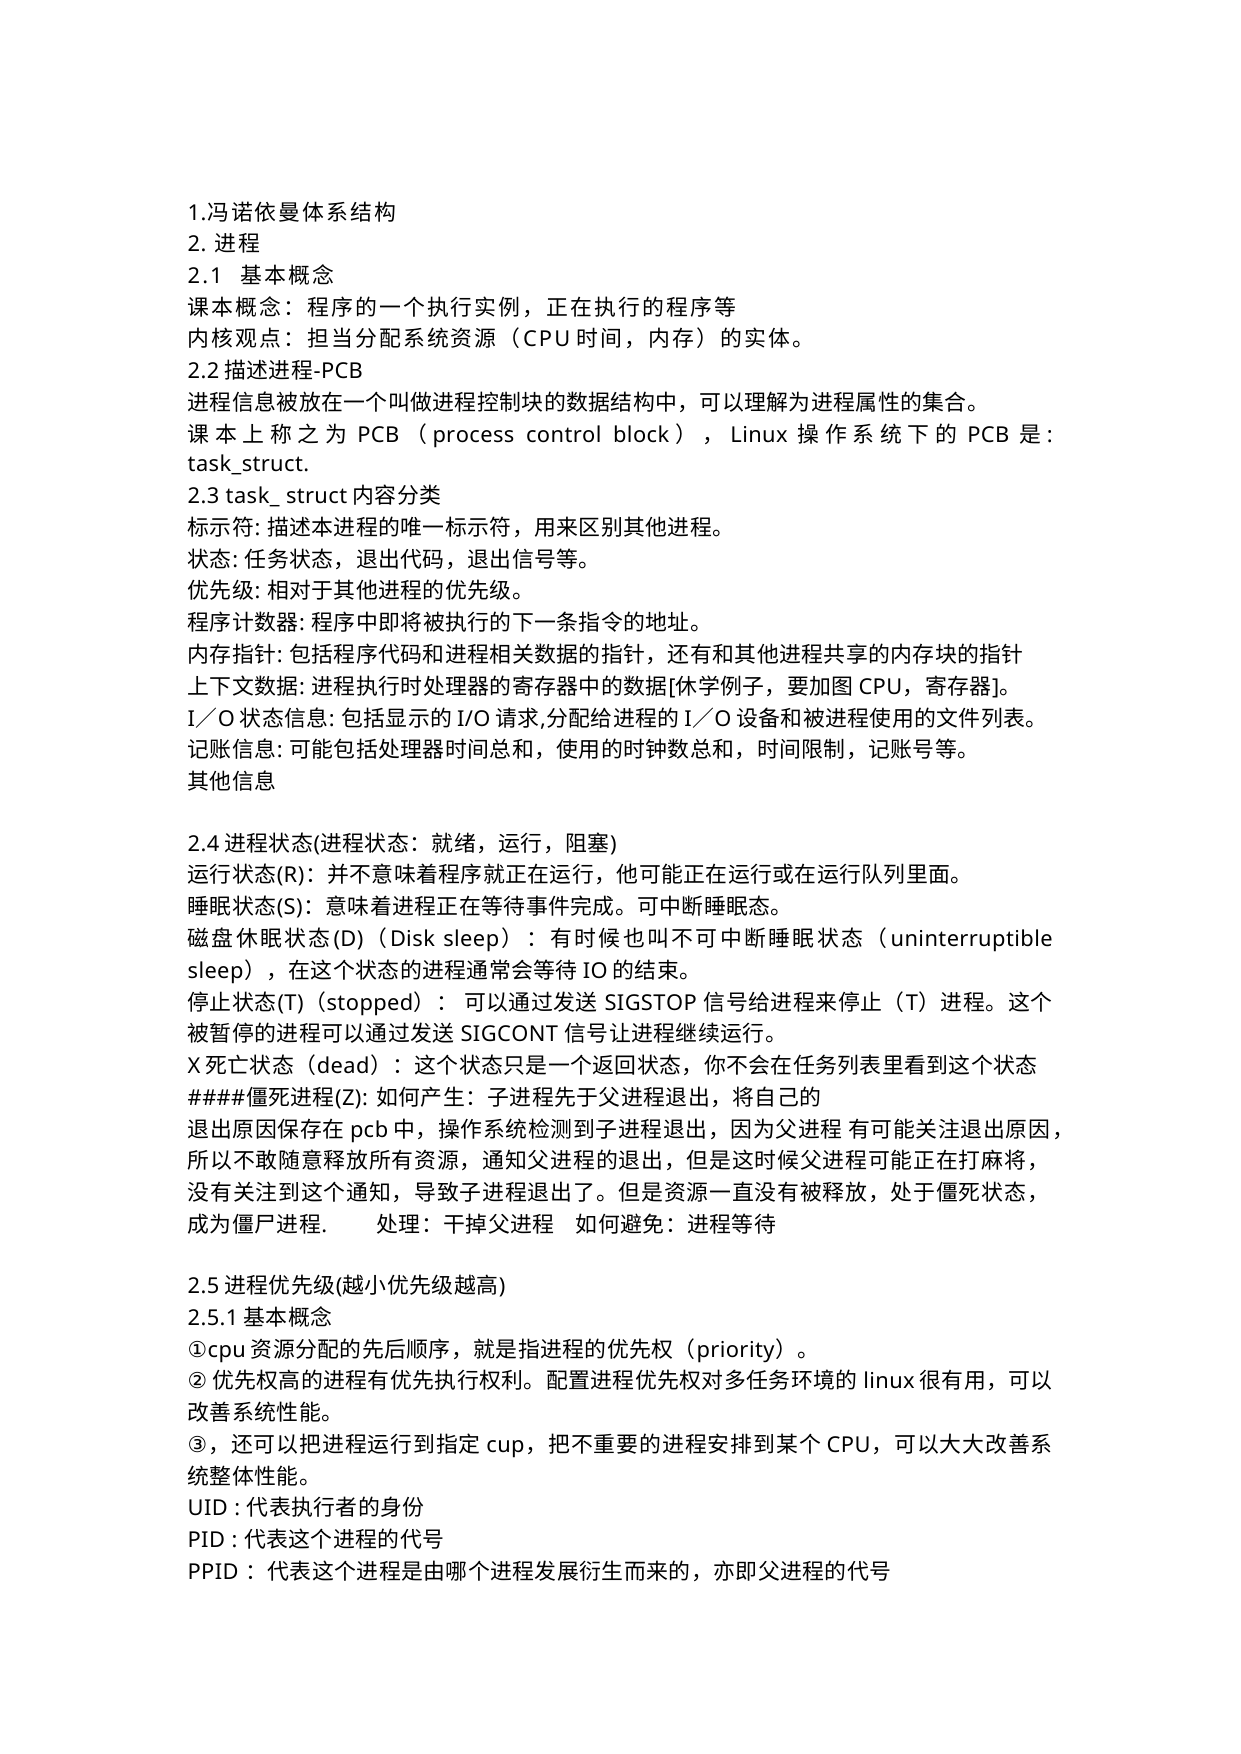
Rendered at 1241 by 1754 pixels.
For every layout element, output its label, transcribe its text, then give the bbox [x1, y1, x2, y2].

text 进程信息被放在一个叫做进程控制块的数据结构中，可以理解为进程属性的集合。 [187, 385, 1053, 417]
text 退出原因保存在pcb中，操作系统检测到子进程退出，因为父进程 有可能关注退出原因，所以不敢随意释放所有资源，通知父进程的退出，但是这时候父进程可能正在打麻将，没有关注到这个通知，导致子进程退出了。但是资源一直没有被释放，处于僵死状态，成为僵尸进程. 处理：干掉父进程 如何避免：进程等待 [187, 1112, 1053, 1238]
text 程序计数器: 程序中即将被执行的下一条指令的地址。 [187, 605, 1053, 637]
text 2.5.1基本概念 [187, 1300, 1053, 1332]
text 磁盘休眠状态(D)（Disk sleep）：有时候也叫不可中断睡眠状态（uninterruptible sleep），在这个状态的进程通常会等待IO的结束。 [187, 921, 1053, 984]
text 1.冯诺依曼体系结构 [187, 194, 1053, 226]
text ②优先权高的进程有优先执行权利。配置进程优先权对多任务环境的linux很有用，可以改善系统性能。 [187, 1363, 1053, 1427]
text 其他信息 [187, 764, 1053, 796]
text 优先级: 相对于其他进程的优先级。 [187, 573, 1053, 605]
text PPID ：代表这个进程是由哪个进程发展衍生而来的，亦即父进程的代号 [187, 1554, 1053, 1586]
text 内核观点：担当分配系统资源（CPU时间，内存）的实体。 [187, 321, 1053, 353]
text 2.4进程状态(进程状态：就绪，运行，阻塞) [187, 826, 1053, 857]
text 2.2描述进程-PCB [187, 353, 1053, 385]
text 上下文数据: 进程执行时处理器的寄存器中的数据[休学例子，要加图CPU，寄存器]。 [187, 669, 1053, 701]
text 停止状态(T)（stopped）： 可以通过发送 SIGSTOP 信号给进程来停止（T）进程。这个被暂停的进程可以通过发送 SIGCONT 信号让进程继续运行。 [187, 984, 1053, 1048]
text 记账信息: 可能包括处理器时间总和，使用的时钟数总和，时间限制，记账号等。 [187, 732, 1053, 764]
text 2.3 task_ struct内容分类 [187, 478, 1053, 510]
text X死亡状态（dead）：这个状态只是一个返回状态，你不会在任务列表里看到这个状态 [187, 1048, 1053, 1080]
text 状态: 任务状态，退出代码，退出信号等。 [187, 542, 1053, 573]
text ③，还可以把进程运行到指定cup，把不重要的进程安排到某个CPU，可以大大改善系统整体性能。 [187, 1427, 1053, 1490]
text 标示符: 描述本进程的唯一标示符，用来区别其他进程。 [187, 510, 1053, 542]
text ①cpu资源分配的先后顺序，就是指进程的优先权（priority）。 [187, 1332, 1053, 1363]
text 睡眠状态(S)：意味着进程正在等待事件完成。可中断睡眠态。 [187, 889, 1053, 921]
text 运行状态(R)：并不意味着程序就正在运行，他可能正在运行或在运行队列里面。 [187, 857, 1053, 889]
text 内存指针: 包括程序代码和进程相关数据的指针，还有和其他进程共享的内存块的指针 [187, 637, 1053, 669]
text 2.5进程优先级(越小优先级越高) [187, 1268, 1053, 1300]
text PID : 代表这个进程的代号 [187, 1522, 1053, 1554]
text 课本概念：程序的一个执行实例，正在执行的程序等 [187, 290, 1053, 321]
text UID : 代表执行者的身份 [187, 1490, 1053, 1522]
text ####僵死进程(Z): 如何产生：子进程先于父进程退出，将自己的 [187, 1080, 1053, 1112]
text I／O状态信息: 包括显示的I/O请求,分配给进程的I／O设备和被进程使用的文件列表。 [187, 701, 1053, 732]
text 课本上称之为PCB（process control block），Linux操作系统下的PCB是: task_struct. [187, 417, 1053, 478]
text 2.1 基本概念 [187, 258, 1053, 290]
text 2. 进程 [187, 226, 1053, 258]
